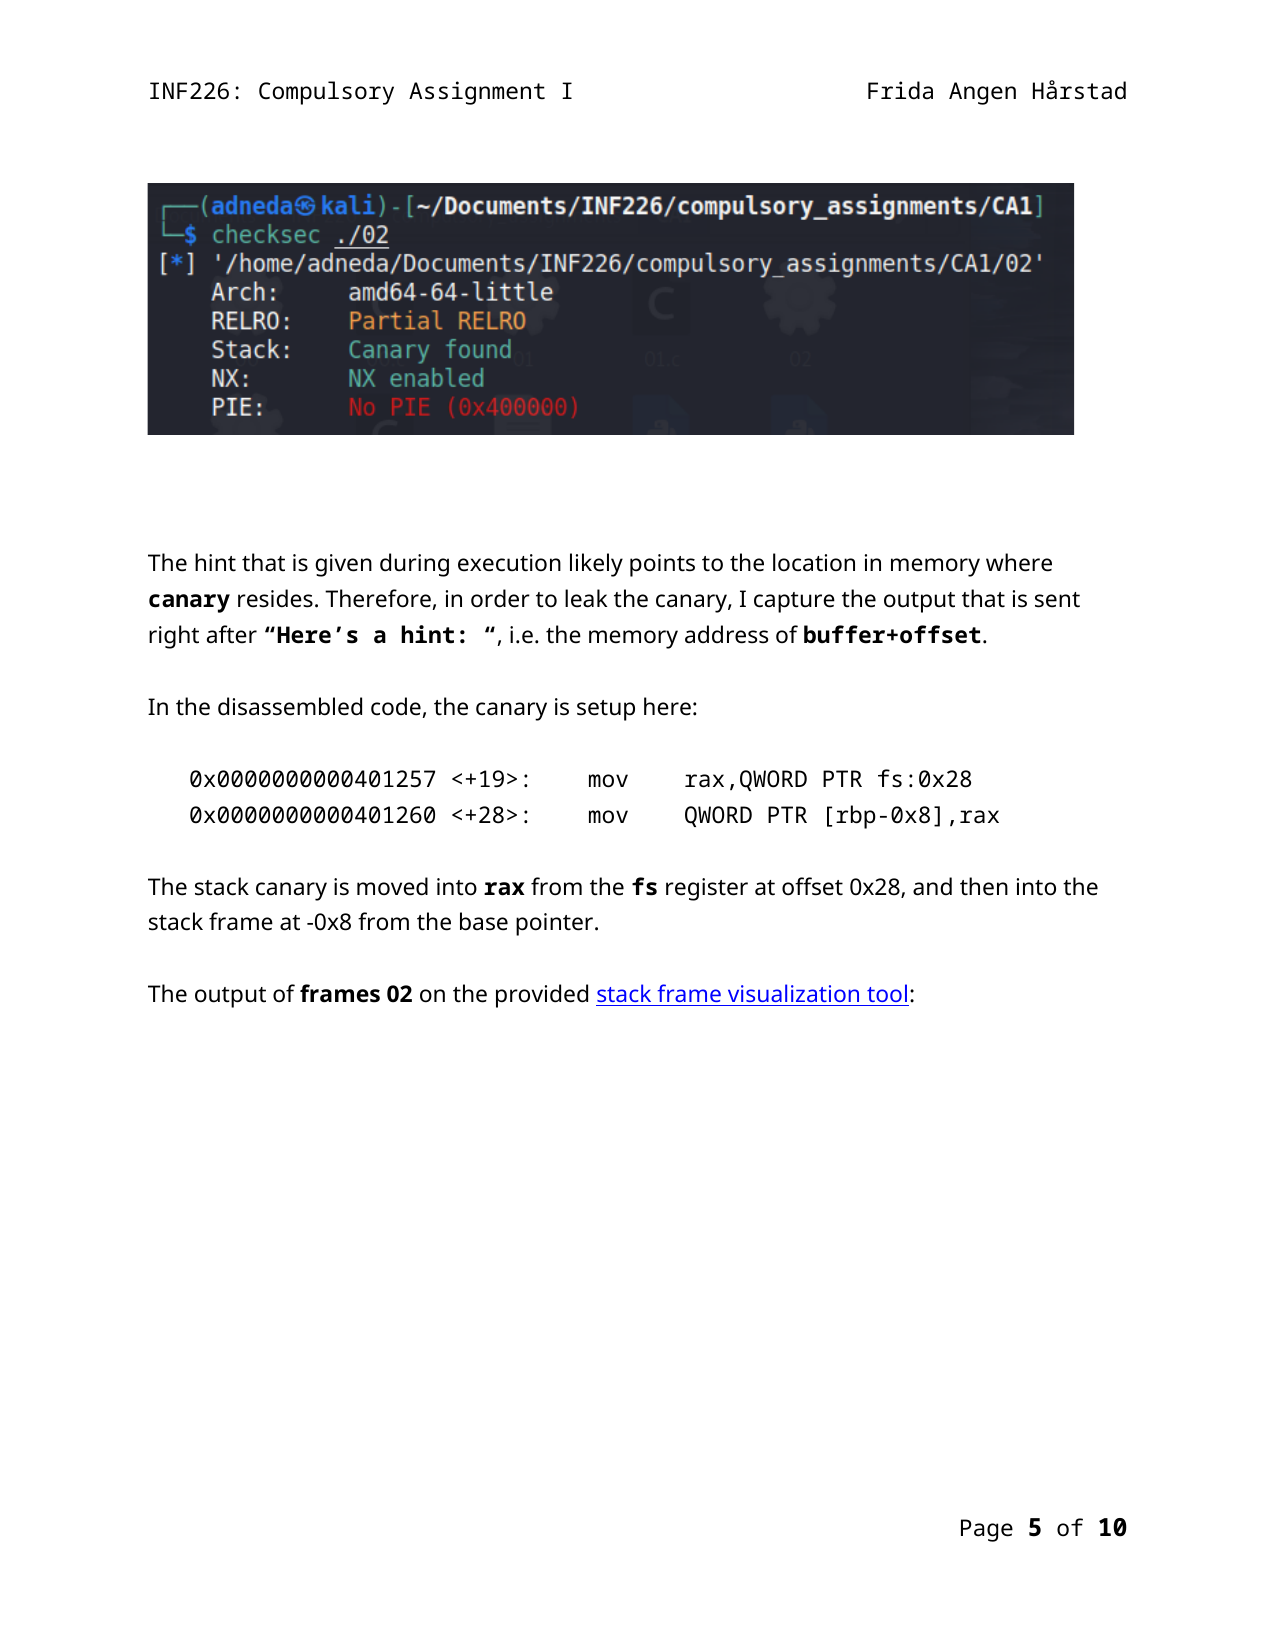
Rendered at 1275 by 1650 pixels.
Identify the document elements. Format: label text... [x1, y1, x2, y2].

text The output of frames 02 on the provided stack frame visualization tool: [148, 978, 1127, 1009]
text The hint that is given during execution likely points to the location in memory where canary resides. Therefore, in order to leak the canary, I capture the output that is sent right after “Here’s a hint: “, i.e. the memory address of buffer+offset. [148, 547, 1127, 650]
text 0x0000000000401260 <+28>: mov QWORD PTR [rbp-0x8],rax [148, 798, 1127, 830]
picture [147, 183, 1075, 435]
text The stack canary is moved into rax from the fs register at offset 0x28, and then into the stack frame at -0x8 from the base pointer. [148, 870, 1127, 938]
text In the disassembled code, the canary is setup here: [148, 691, 1127, 722]
text 0x0000000000401257 <+19>: mov rax,QWORD PTR fs:0x28 [148, 763, 1127, 794]
